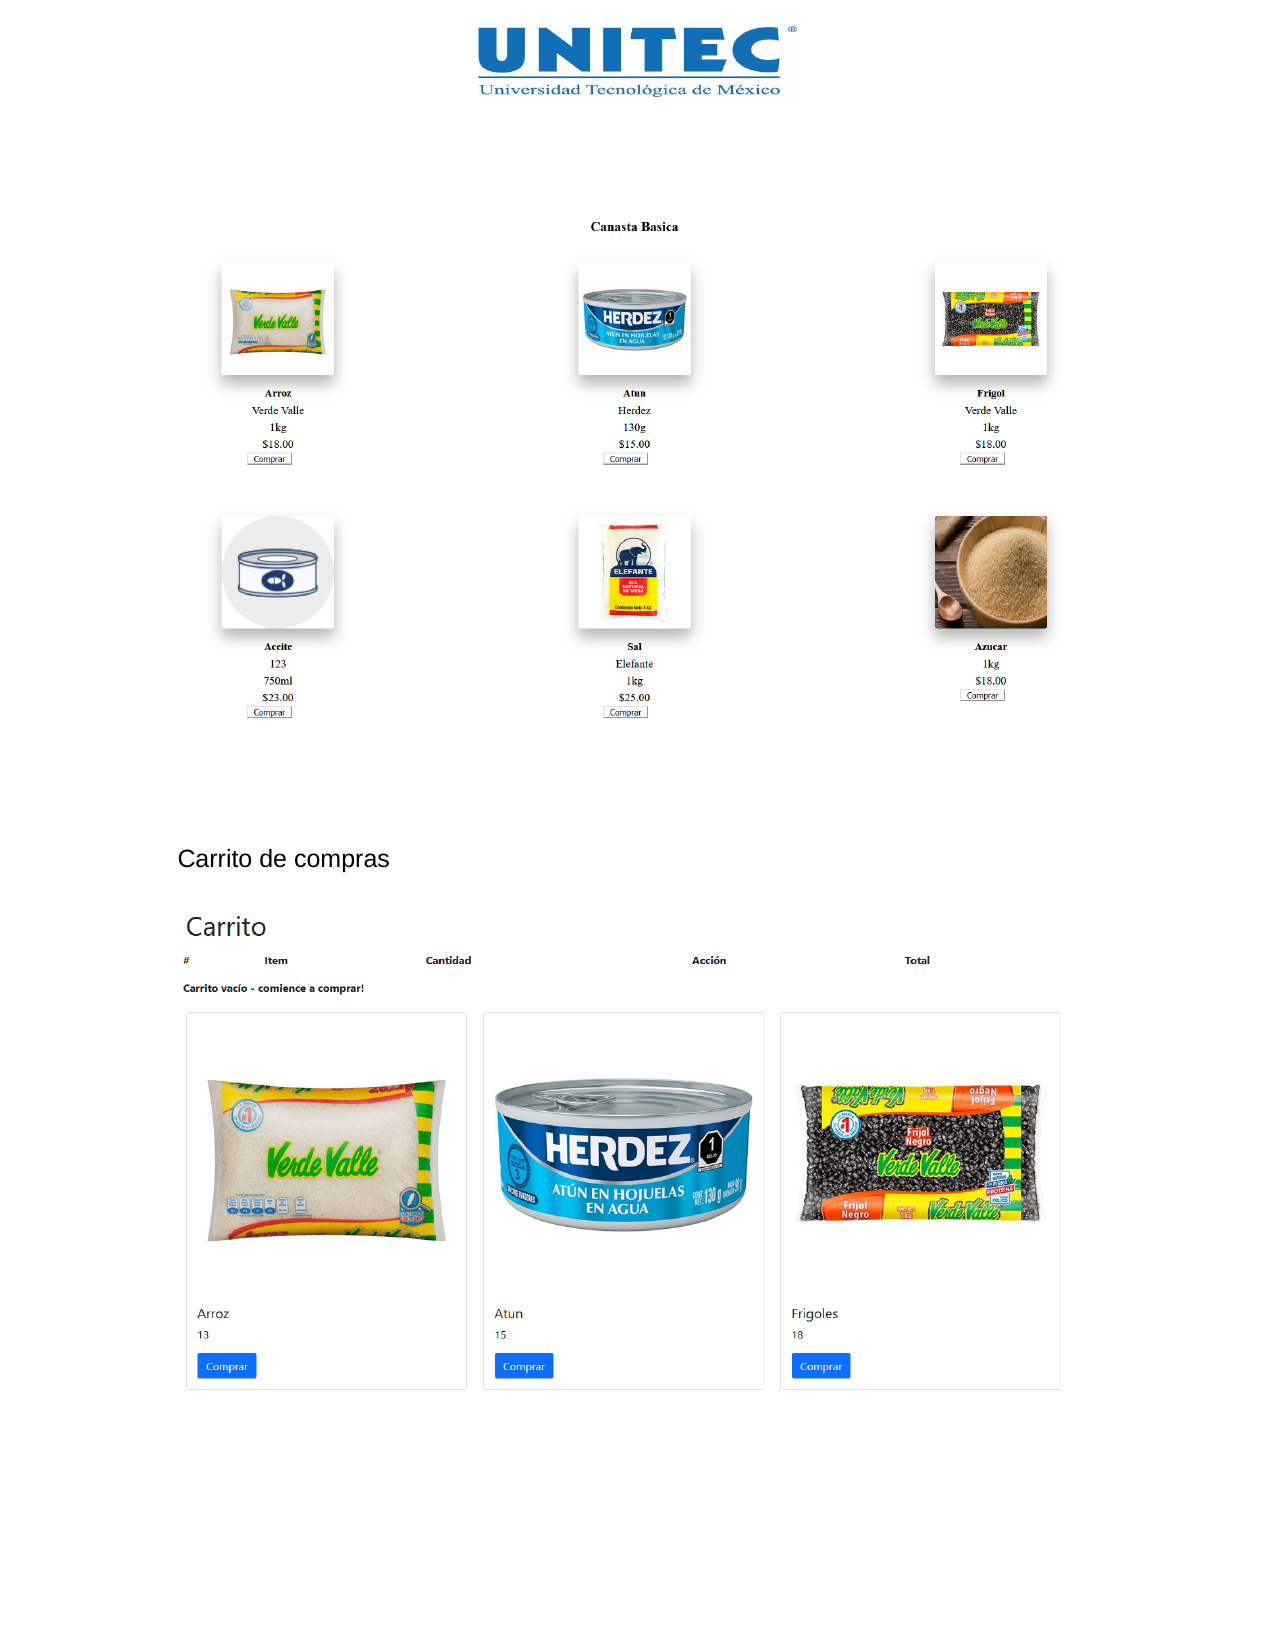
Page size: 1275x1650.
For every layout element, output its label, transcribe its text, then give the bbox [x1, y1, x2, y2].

picture [177, 215, 1107, 737]
text Carrito de compras [177, 843, 1098, 872]
picture [177, 911, 1123, 1393]
picture [478, 26, 797, 97]
